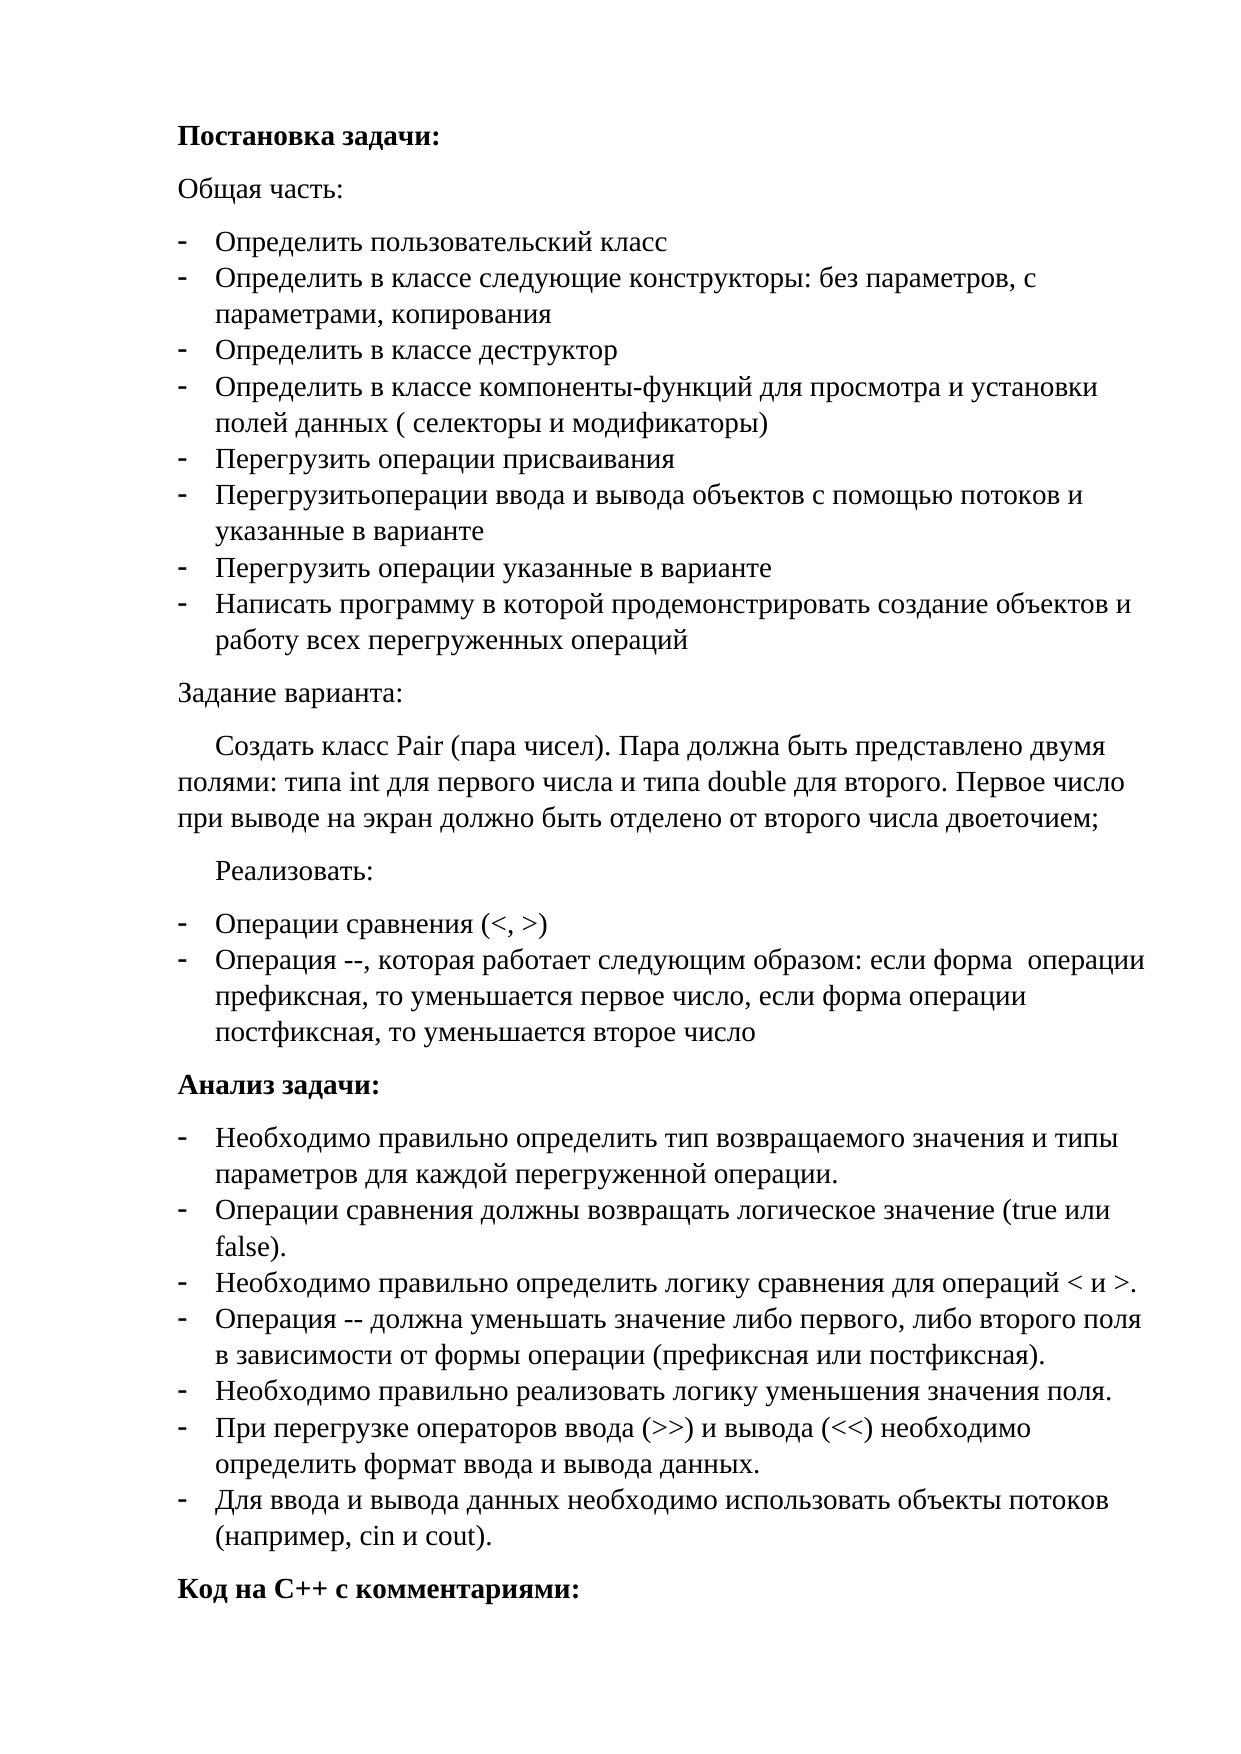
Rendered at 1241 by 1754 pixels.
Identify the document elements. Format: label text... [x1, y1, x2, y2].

list Написать программу в которой продемонстрировать создание объектов и работу всех перегруженных операций [177, 586, 1152, 656]
list Перегрузить операции присваивания [177, 441, 1152, 475]
list Операции сравнения должны возвращать логическое значение (true или false). [177, 1192, 1152, 1262]
list Необходимо правильно определить тип возвращаемого значения и типы параметров для каждой перегруженной операции. [177, 1120, 1152, 1190]
list Операция --, которая работает следующим образом: если форма операции префиксная, то уменьшается первое число, если форма операции постфиксная, то уменьшается второе число [177, 942, 1152, 1048]
list При перегрузке операторов ввода (>>) и вывода (<<) необходимо определить формат ввода и вывода данных. [177, 1410, 1152, 1479]
list Определить в классе деструктор [177, 332, 1152, 366]
text Код на С++ с комментариями: [177, 1571, 1152, 1605]
text Анализ задачи: [177, 1067, 1152, 1101]
list Определить пользовательский класс [177, 224, 1152, 257]
list Необходимо правильно определить логику сравнения для операций < и >. [177, 1265, 1152, 1298]
text Создать класс Pair (пара чисел). Пара должна быть представлено двумя полями: типа int для первого числа и типа double для второго. Первое число при выводе на экран должно быть отделено от второго числа двоеточием; [177, 728, 1152, 834]
text Постановка задачи: [177, 118, 1152, 152]
list Операция -- должна уменьшать значение либо первого, либо второго поля в зависимости от формы операции (префиксная или постфиксная). [177, 1301, 1152, 1371]
text Общая часть: [177, 171, 1152, 204]
list Перегрузитьоперации ввода и вывода объектов с помощью потоков и указанные в варианте [177, 477, 1152, 547]
list Перегрузить операции указанные в варианте [177, 550, 1152, 583]
list Для ввода и вывода данных необходимо использовать объекты потоков (например, cin и cout). [177, 1482, 1152, 1552]
text Реализовать: [177, 853, 1152, 886]
list Определить в классе компоненты-функций для просмотра и установки полей данных ( селекторы и модификаторы) [177, 369, 1152, 438]
list Операции сравнения (<, >) [177, 906, 1152, 939]
text Задание варианта: [177, 675, 1152, 708]
list Необходимо правильно реализовать логику уменьшения значения поля. [177, 1373, 1152, 1407]
list Определить в классе следующие конструкторы: без параметров, с параметрами, копирования [177, 260, 1152, 330]
